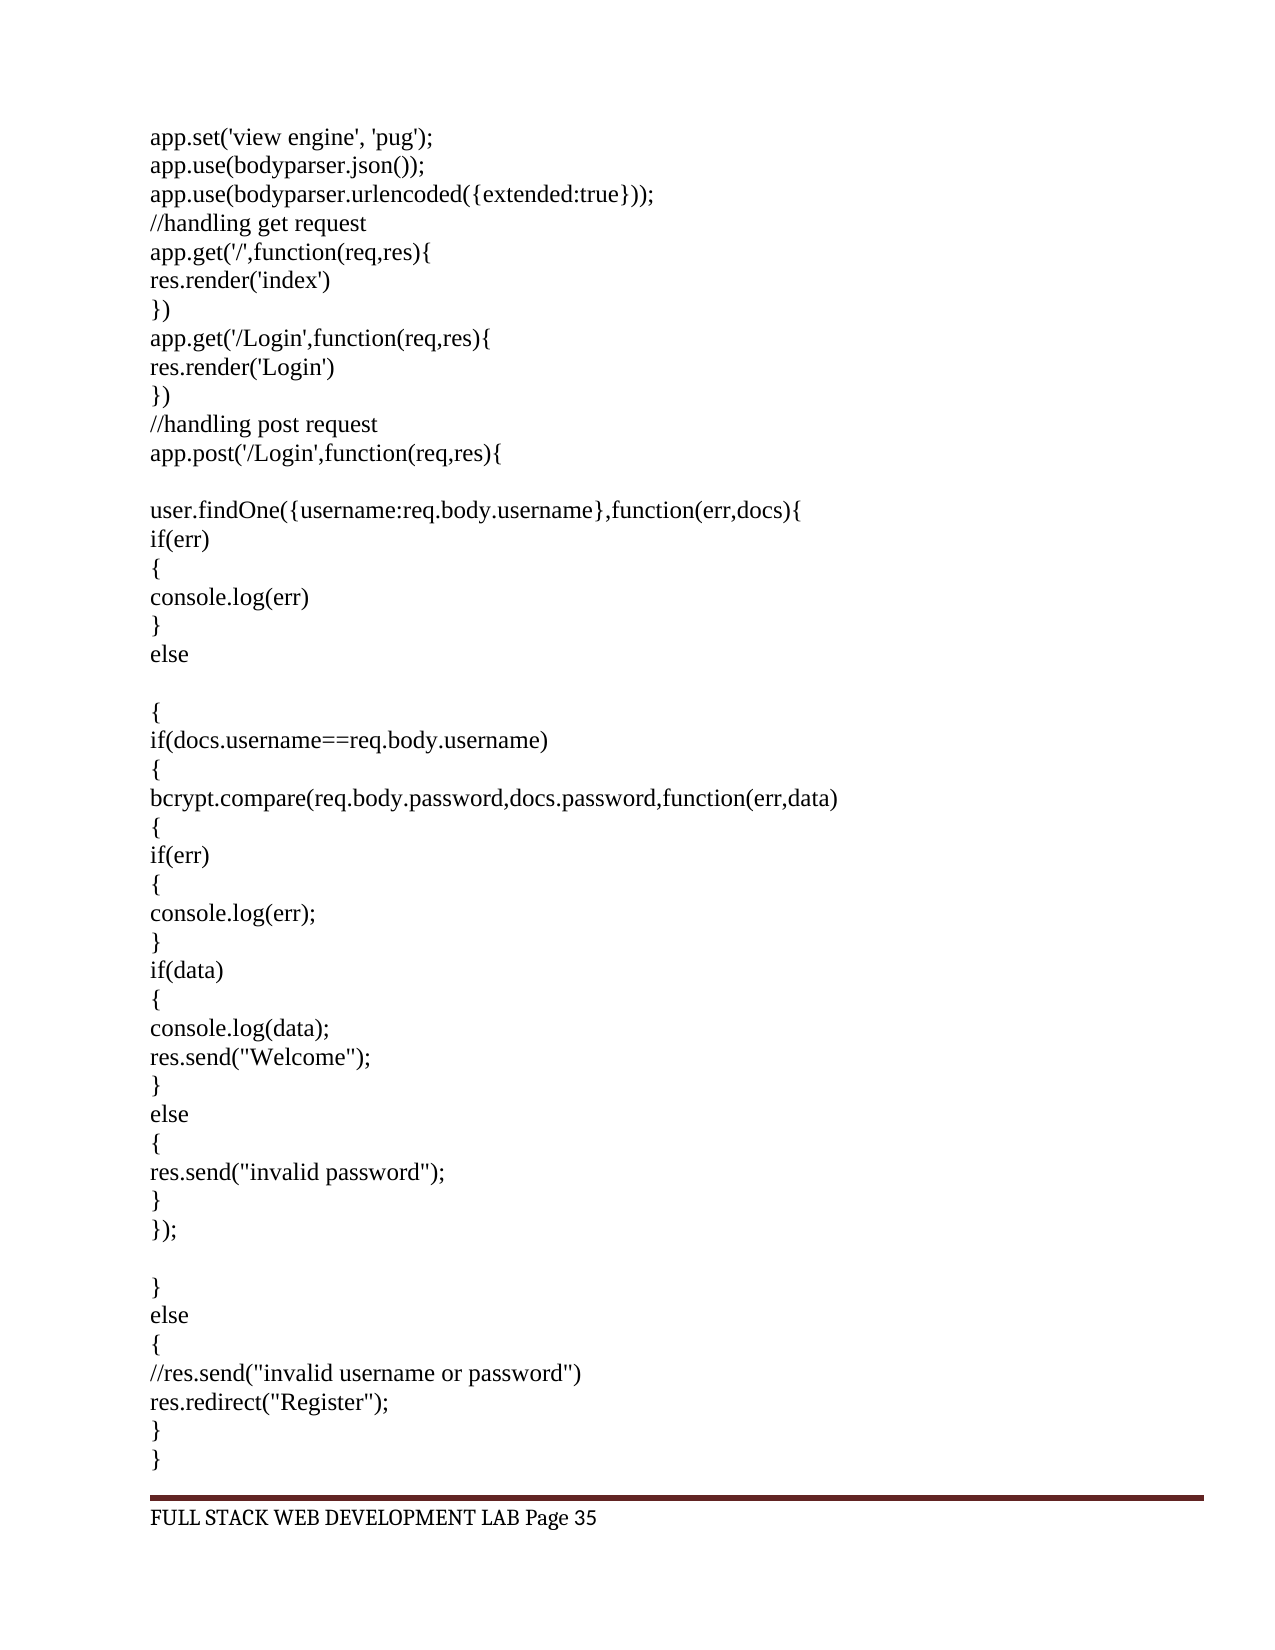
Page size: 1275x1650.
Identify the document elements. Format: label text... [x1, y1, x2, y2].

text bcrypt.compare(req.body.password,docs.password,function(err,data) [150, 783, 1204, 812]
text { [150, 754, 1204, 783]
text { [150, 1329, 1204, 1358]
text { [150, 984, 1204, 1013]
text console.log(err) [150, 582, 1204, 611]
text user.findOne({username:req.body.username},function(err,docs){ [150, 496, 1204, 524]
text //handling get request [150, 208, 1204, 237]
text res.render('Login') [150, 352, 1204, 381]
text app.use(bodyparser.json()); [150, 151, 1204, 179]
text if(err) [150, 524, 1204, 553]
text console.log(data); [150, 1013, 1204, 1042]
text }); [150, 1214, 1204, 1243]
text res.send("invalid password"); [150, 1157, 1204, 1186]
text else [150, 1301, 1204, 1329]
text app.set('view engine', 'pug'); [150, 122, 1204, 151]
text app.get('/Login',function(req,res){ [150, 323, 1204, 352]
text { [150, 812, 1204, 841]
text //handling post request [150, 409, 1204, 438]
text { [150, 869, 1204, 898]
text } [150, 1071, 1204, 1099]
text } [150, 1272, 1204, 1301]
text app.get('/',function(req,res){ [150, 237, 1204, 266]
text //res.send("invalid username or password") [150, 1358, 1204, 1387]
text } [150, 1416, 1204, 1444]
text } [150, 1444, 1204, 1473]
text { [150, 697, 1204, 726]
text } [150, 927, 1204, 956]
text if(docs.username==req.body.username) [150, 726, 1204, 754]
text } [150, 611, 1204, 639]
text app.post('/Login',function(req,res){ [150, 438, 1204, 467]
text res.send("Welcome"); [150, 1042, 1204, 1071]
text if(data) [150, 956, 1204, 984]
text { [150, 553, 1204, 582]
text { [150, 1128, 1204, 1157]
text res.redirect("Register"); [150, 1387, 1204, 1416]
text }) [150, 294, 1204, 323]
text else [150, 639, 1204, 668]
text if(err) [150, 841, 1204, 869]
text console.log(err); [150, 898, 1204, 927]
text app.use(bodyparser.urlencoded({extended:true})); [150, 179, 1204, 208]
text } [150, 1186, 1204, 1214]
text else [150, 1099, 1204, 1128]
text res.render('index') [150, 266, 1204, 294]
text }) [150, 381, 1204, 409]
